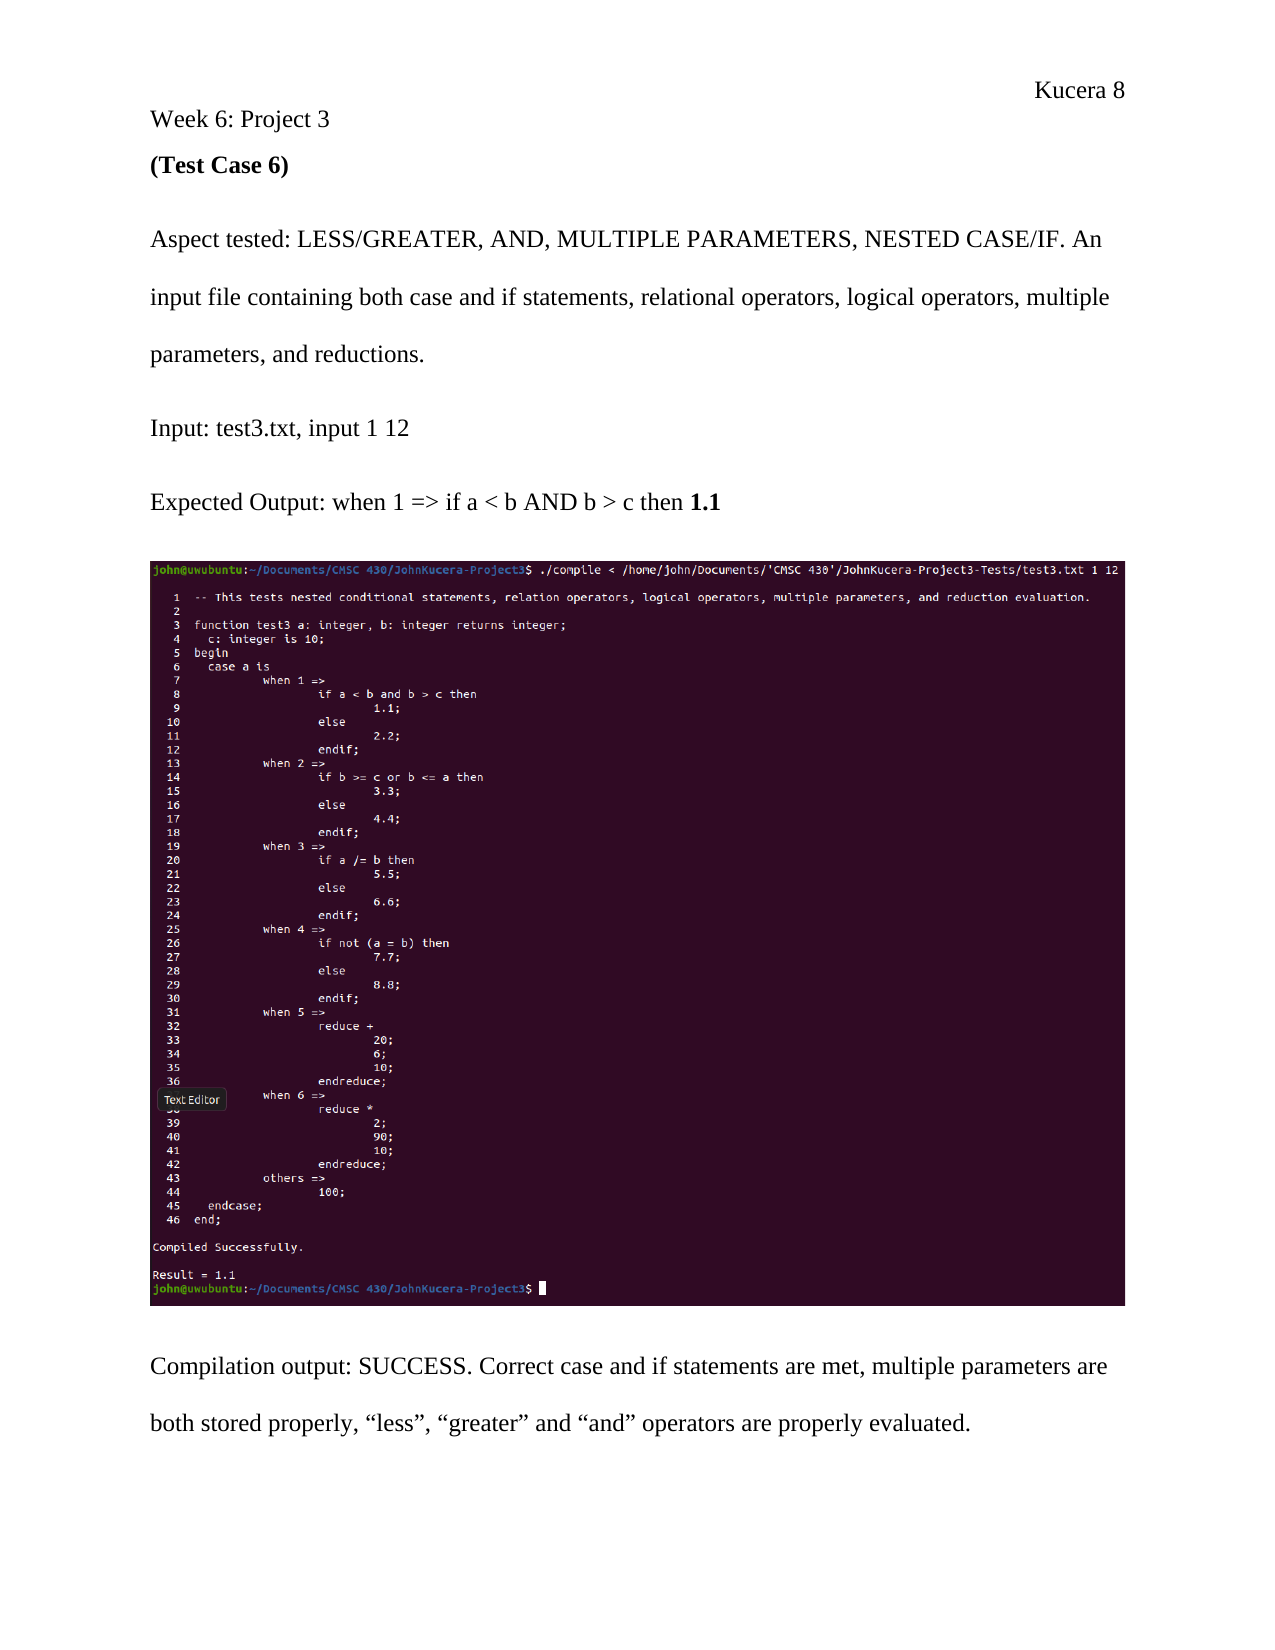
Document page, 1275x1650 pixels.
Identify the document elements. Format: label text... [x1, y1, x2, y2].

text Compilation output: SUCCESS. Correct case and if statements are met, multiple parameters are both stored properly, “less”, “greater” and “and” operators are properly evaluated. [150, 1351, 1125, 1437]
text Input: test3.txt, input 1 12 [150, 413, 1125, 442]
text (Test Case 6) [150, 150, 1125, 179]
picture [150, 561, 1125, 1306]
text Aspect tested: LESS/GREATER, AND, MULTIPLE PARAMETERS, NESTED CASE/IF. An input file containing both case and if statements, relational operators, logical operators, multiple parameters, and reductions. [150, 224, 1125, 368]
text Expected Output: when 1 => if a < b AND b > c then 1.1 [150, 487, 1125, 516]
